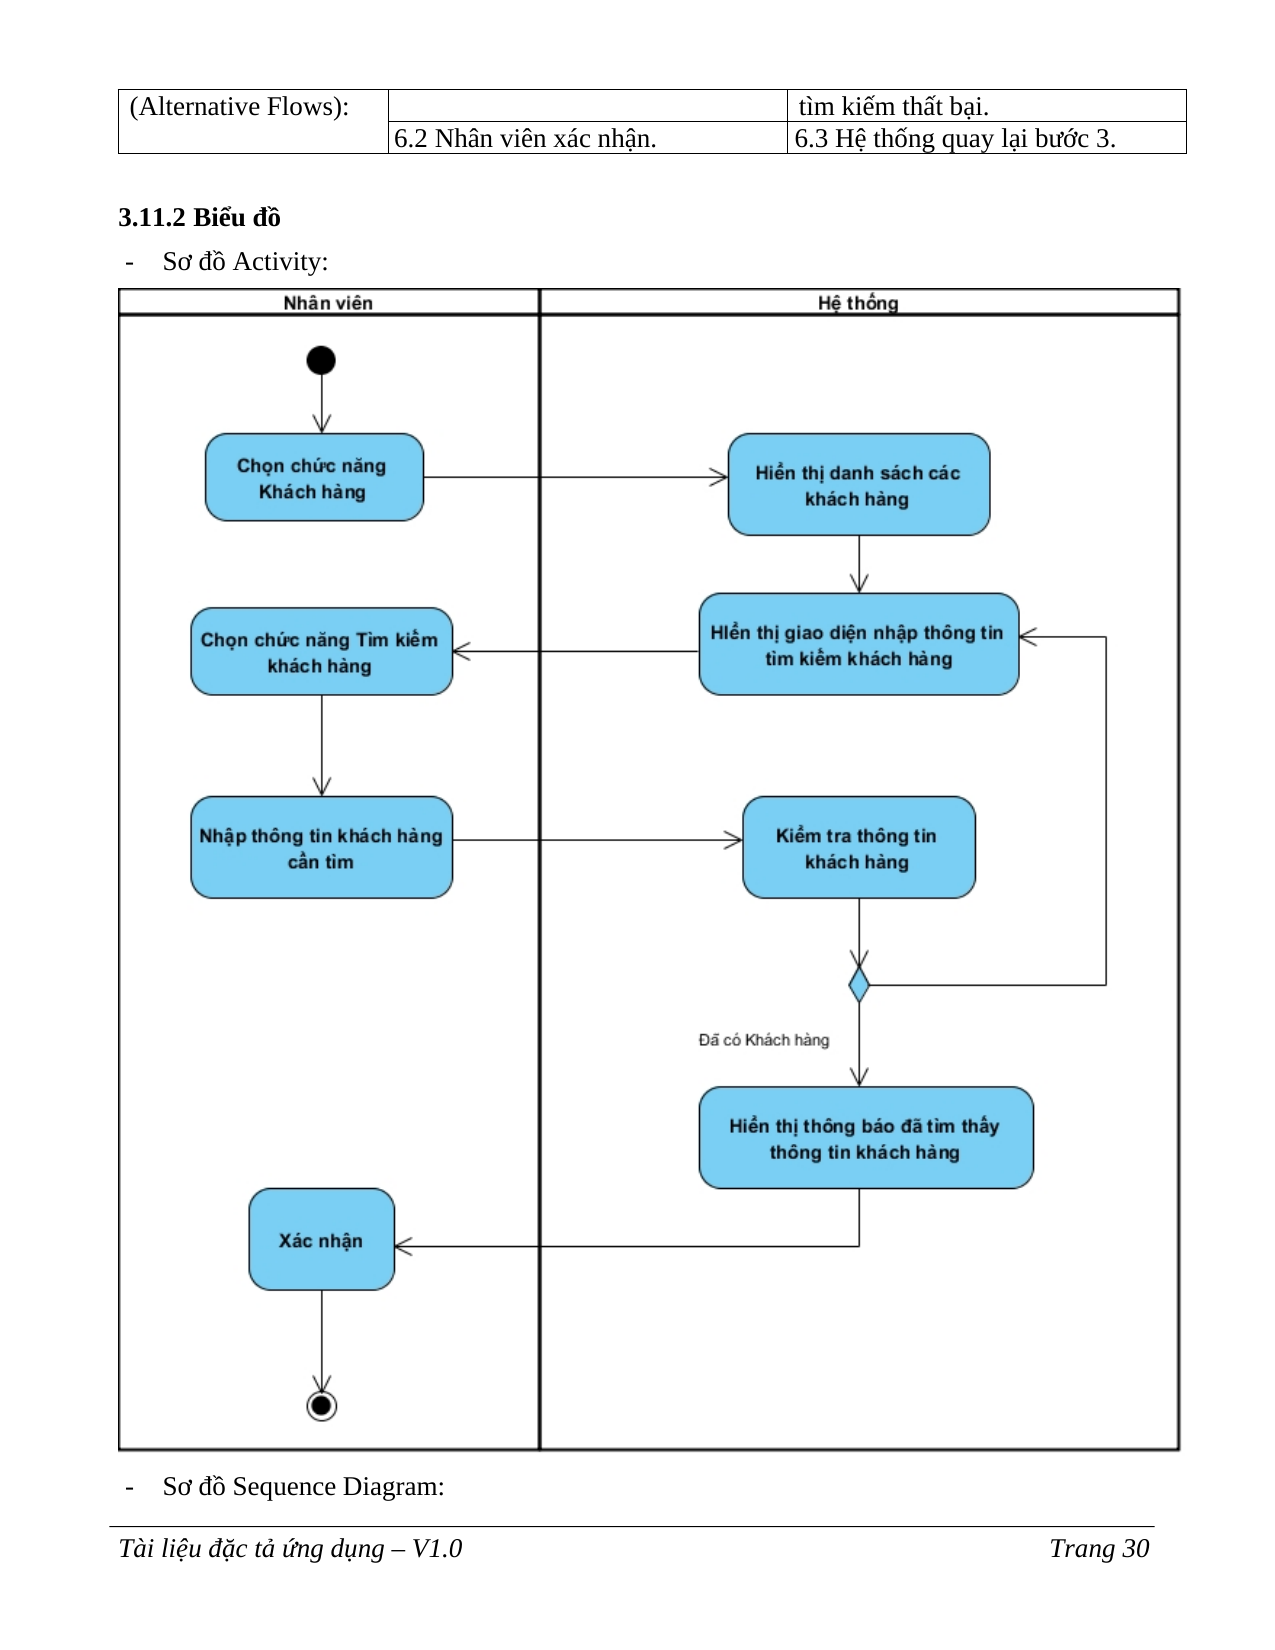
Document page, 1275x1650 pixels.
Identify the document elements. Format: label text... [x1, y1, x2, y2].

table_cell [788, 90, 1186, 121]
table_cell [389, 90, 787, 121]
list Sơ đồ Sequence Diagram: [125, 1470, 1186, 1501]
table_cell 6.2 Nhân viên xác nhận. [389, 122, 787, 153]
picture [118, 288, 1187, 1458]
subtitle Biểu đồ [118, 201, 1186, 232]
list Sơ đồ Activity: [125, 244, 1186, 276]
table_cell 6.3 Hệ thống quay lại bước 3. [788, 122, 1186, 153]
